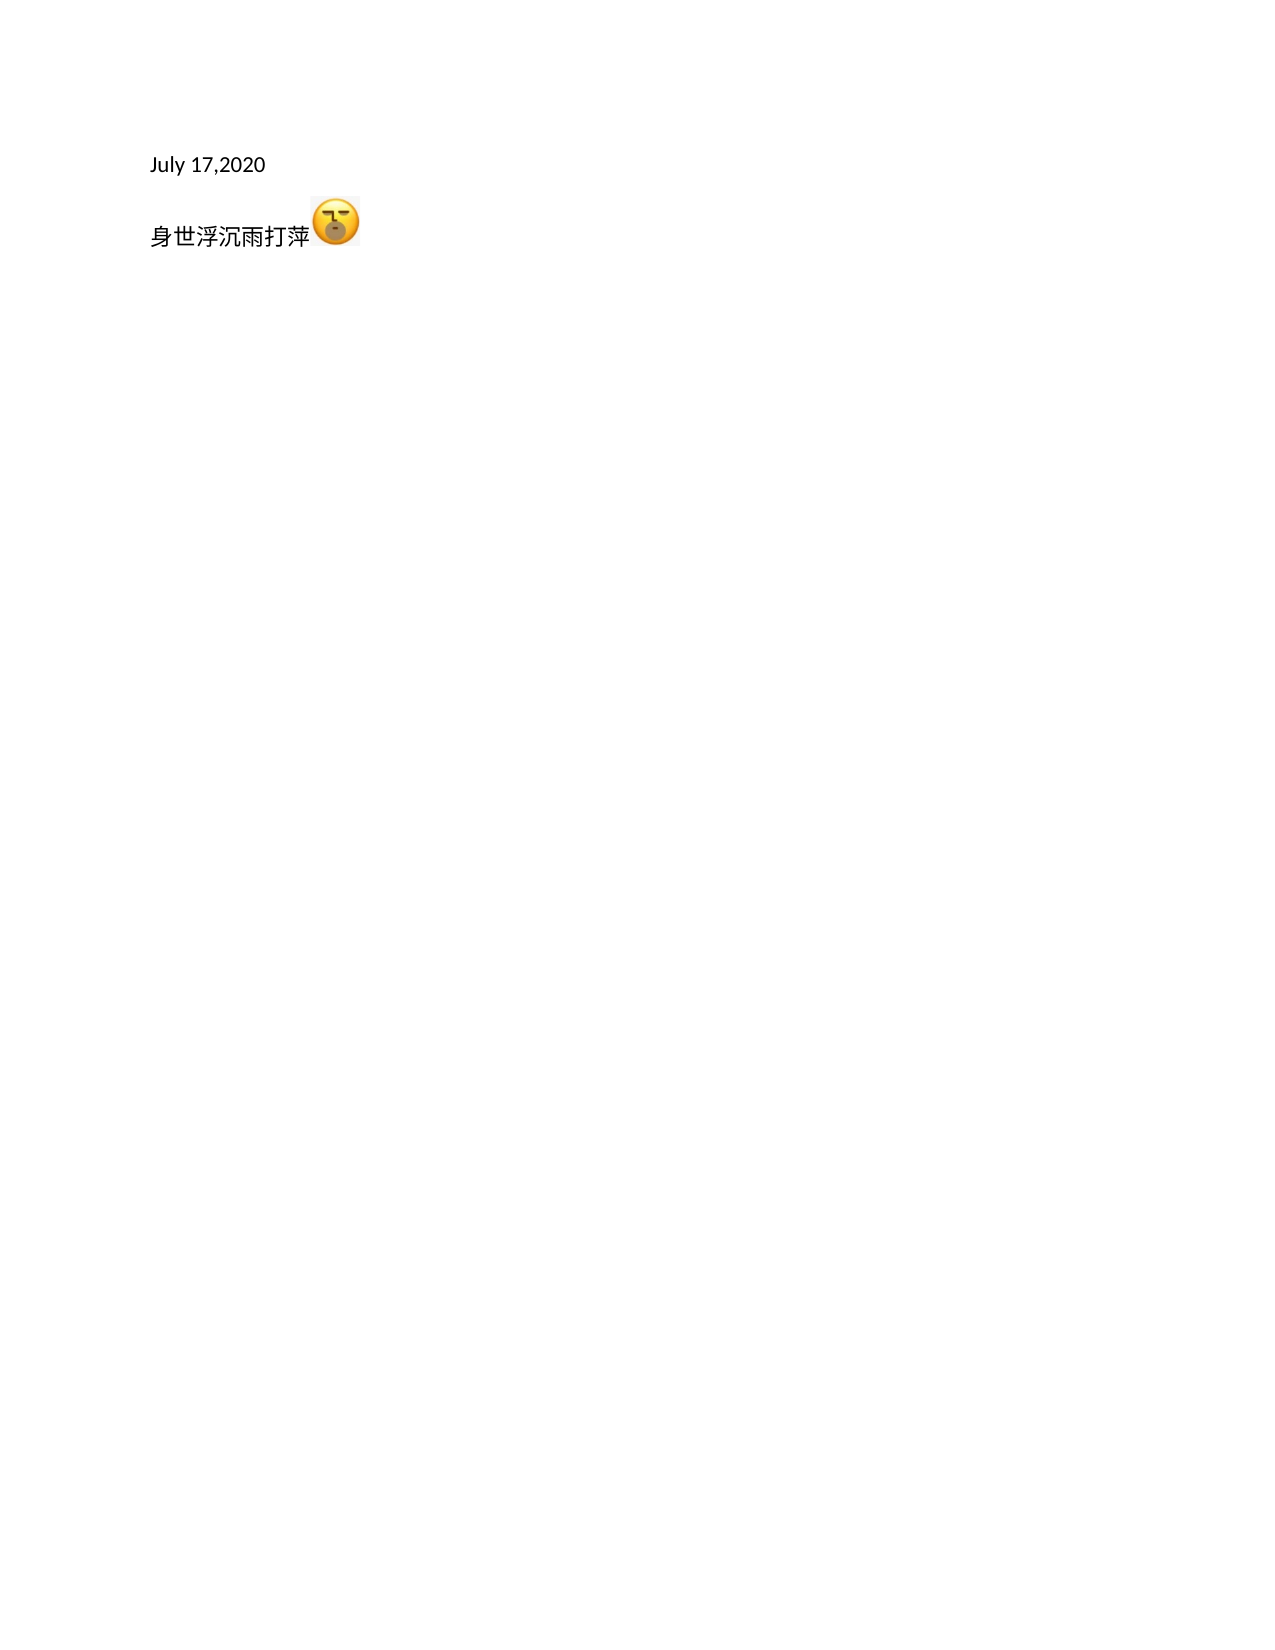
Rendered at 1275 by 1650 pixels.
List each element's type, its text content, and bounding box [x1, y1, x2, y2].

picture [310, 196, 361, 246]
text July 17,2020 [150, 150, 1125, 178]
text 身世浮沉雨打萍 [150, 197, 1125, 252]
